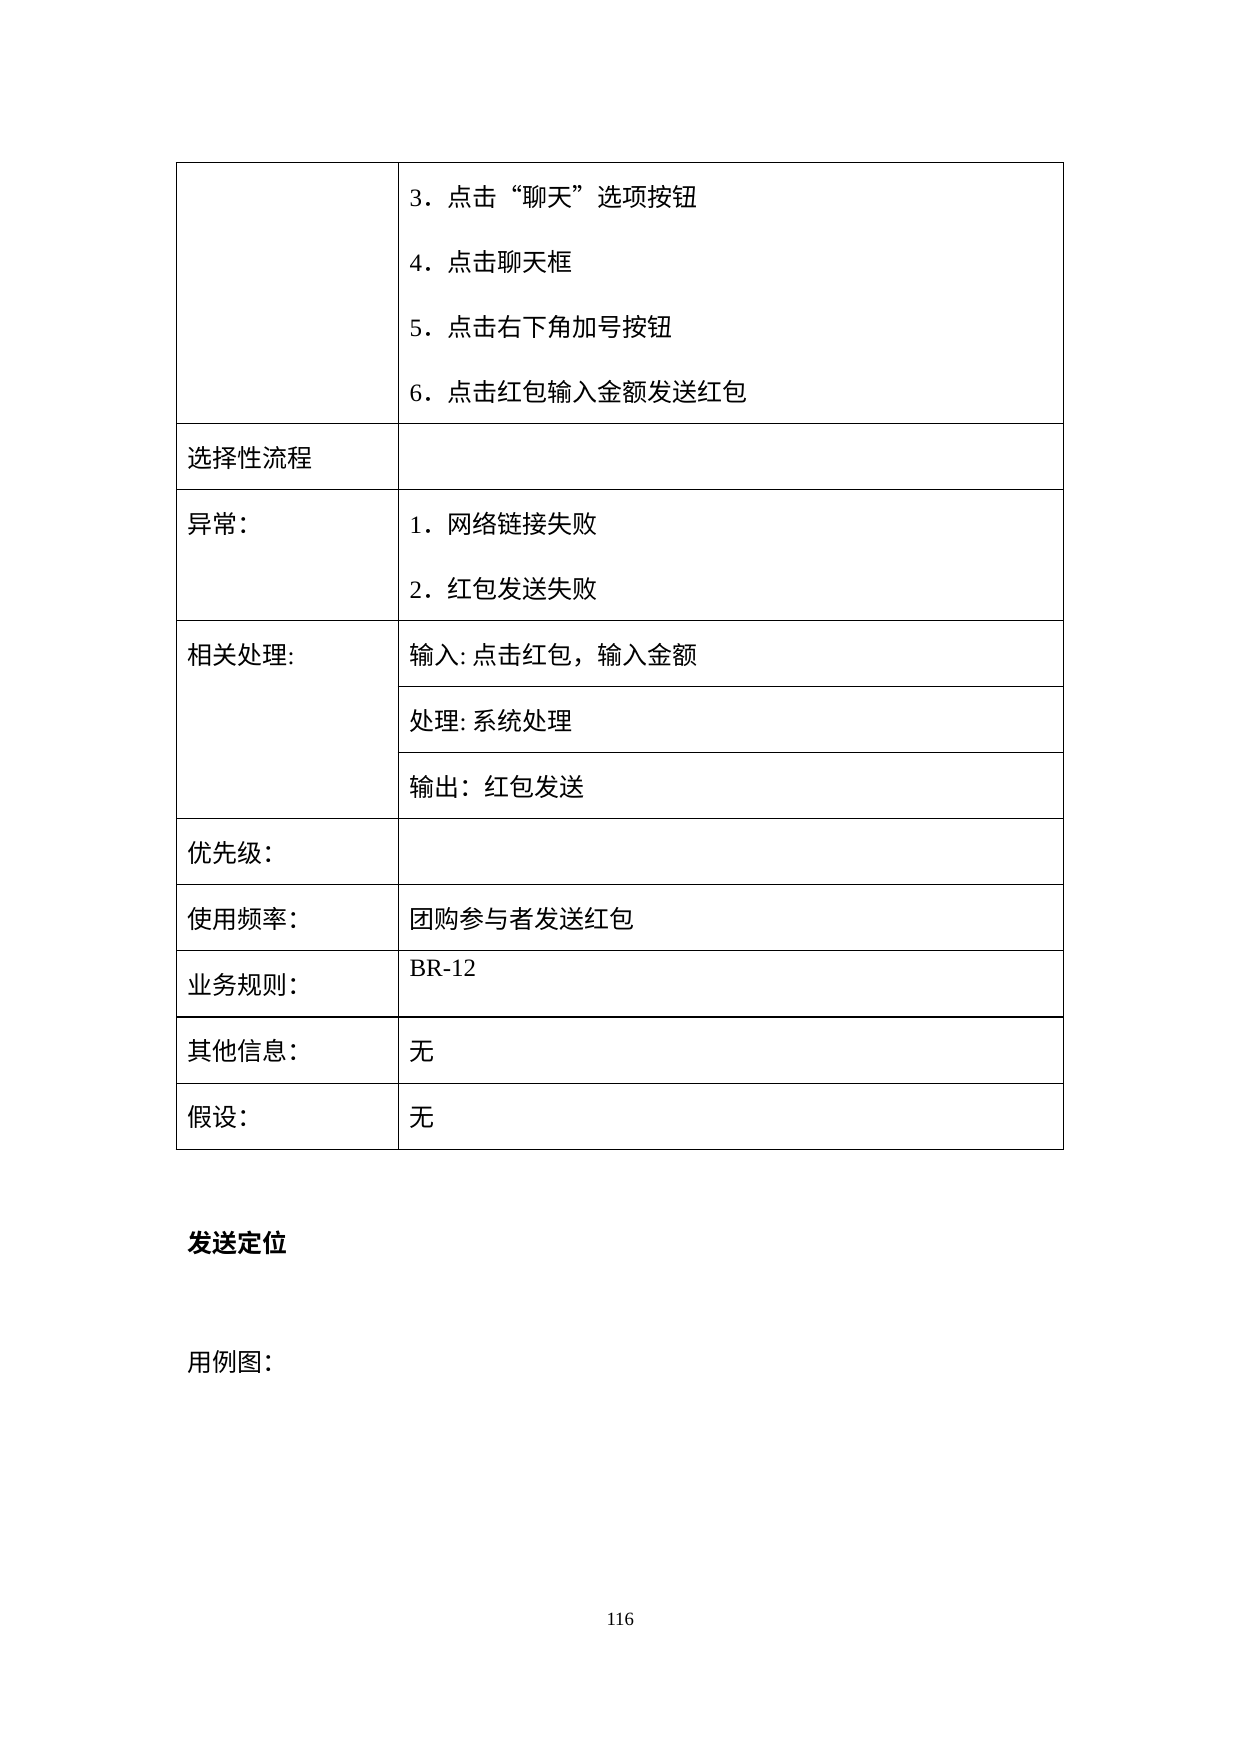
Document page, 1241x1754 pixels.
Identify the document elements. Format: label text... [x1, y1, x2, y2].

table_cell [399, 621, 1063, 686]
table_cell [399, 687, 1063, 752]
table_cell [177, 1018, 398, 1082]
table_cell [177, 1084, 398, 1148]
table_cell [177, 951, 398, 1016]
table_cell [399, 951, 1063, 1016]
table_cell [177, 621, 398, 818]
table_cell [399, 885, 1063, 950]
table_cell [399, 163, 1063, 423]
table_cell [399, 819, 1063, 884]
text 发送定位 [187, 1209, 1053, 1274]
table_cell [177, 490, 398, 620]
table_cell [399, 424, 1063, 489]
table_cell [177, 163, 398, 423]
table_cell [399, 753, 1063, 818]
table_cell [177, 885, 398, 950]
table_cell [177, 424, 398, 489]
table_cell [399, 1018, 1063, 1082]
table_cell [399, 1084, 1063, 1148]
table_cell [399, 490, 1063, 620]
text 用例图： [187, 1328, 1053, 1393]
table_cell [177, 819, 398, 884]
